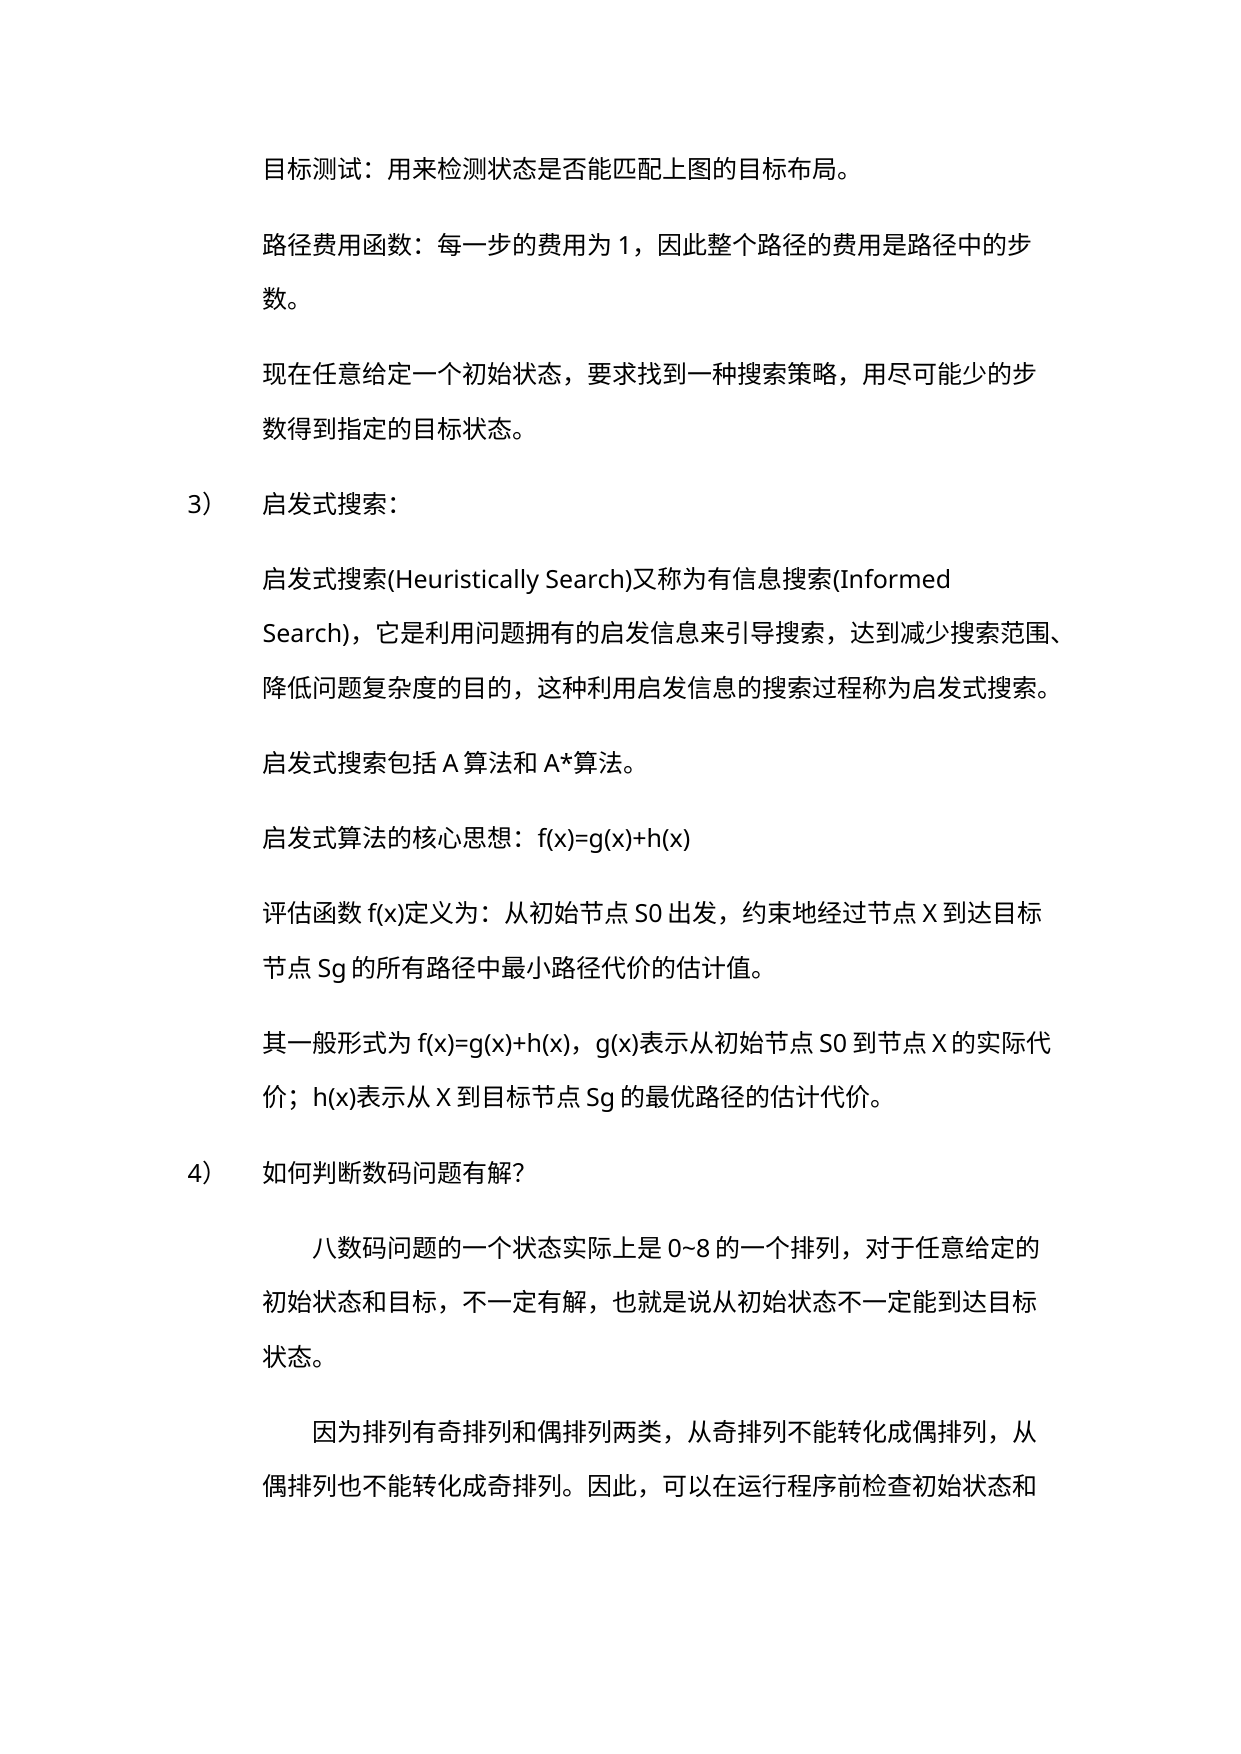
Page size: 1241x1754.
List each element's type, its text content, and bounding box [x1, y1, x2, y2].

list 八数码问题的一个状态实际上是0~8的一个排列，对于任意给定的初始状态和目标，不一定有解，也就是说从初始状态不一定能到达目标状态。 [262, 1228, 1053, 1373]
list 评估函数f(x)定义为：从初始节点S0出发，约束地经过节点X到达目标节点Sg的所有路径中最小路径代价的估计值。 [262, 894, 1053, 984]
text 启发式搜索包括A算法和A*算法。 [187, 743, 1053, 780]
list 其一般形式为f(x)=g(x)+h(x)，g(x)表示从初始节点S0到节点X的实际代价；h(x)表示从X到目标节点Sg的最优路径的估计代价。 [262, 1023, 1053, 1114]
list 如何判断数码问题有解？ [187, 1153, 1053, 1189]
list 启发式搜索： [187, 484, 1053, 521]
list 目标测试：用来检测状态是否能匹配上图的目标布局。 [262, 150, 1053, 186]
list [262, 1412, 1053, 1503]
list 现在任意给定一个初始状态，要求找到一种搜索策略，用尽可能少的步数得到指定的目标状态。 [262, 355, 1053, 445]
list 路径费用函数：每一步的费用为1，因此整个路径的费用是路径中的步数。 [262, 225, 1053, 316]
list 启发式搜索(Heuristically Search)又称为有信息搜索(Informed Search)，它是利用问题拥有的启发信息来引导搜索，达到减少搜索范围、降低问题复杂度的目的，这种利用启发信息的搜索过程称为启发式搜索。 [262, 559, 1053, 704]
text 启发式算法的核心思想：f(x)=g(x)+h(x) [187, 819, 1053, 855]
